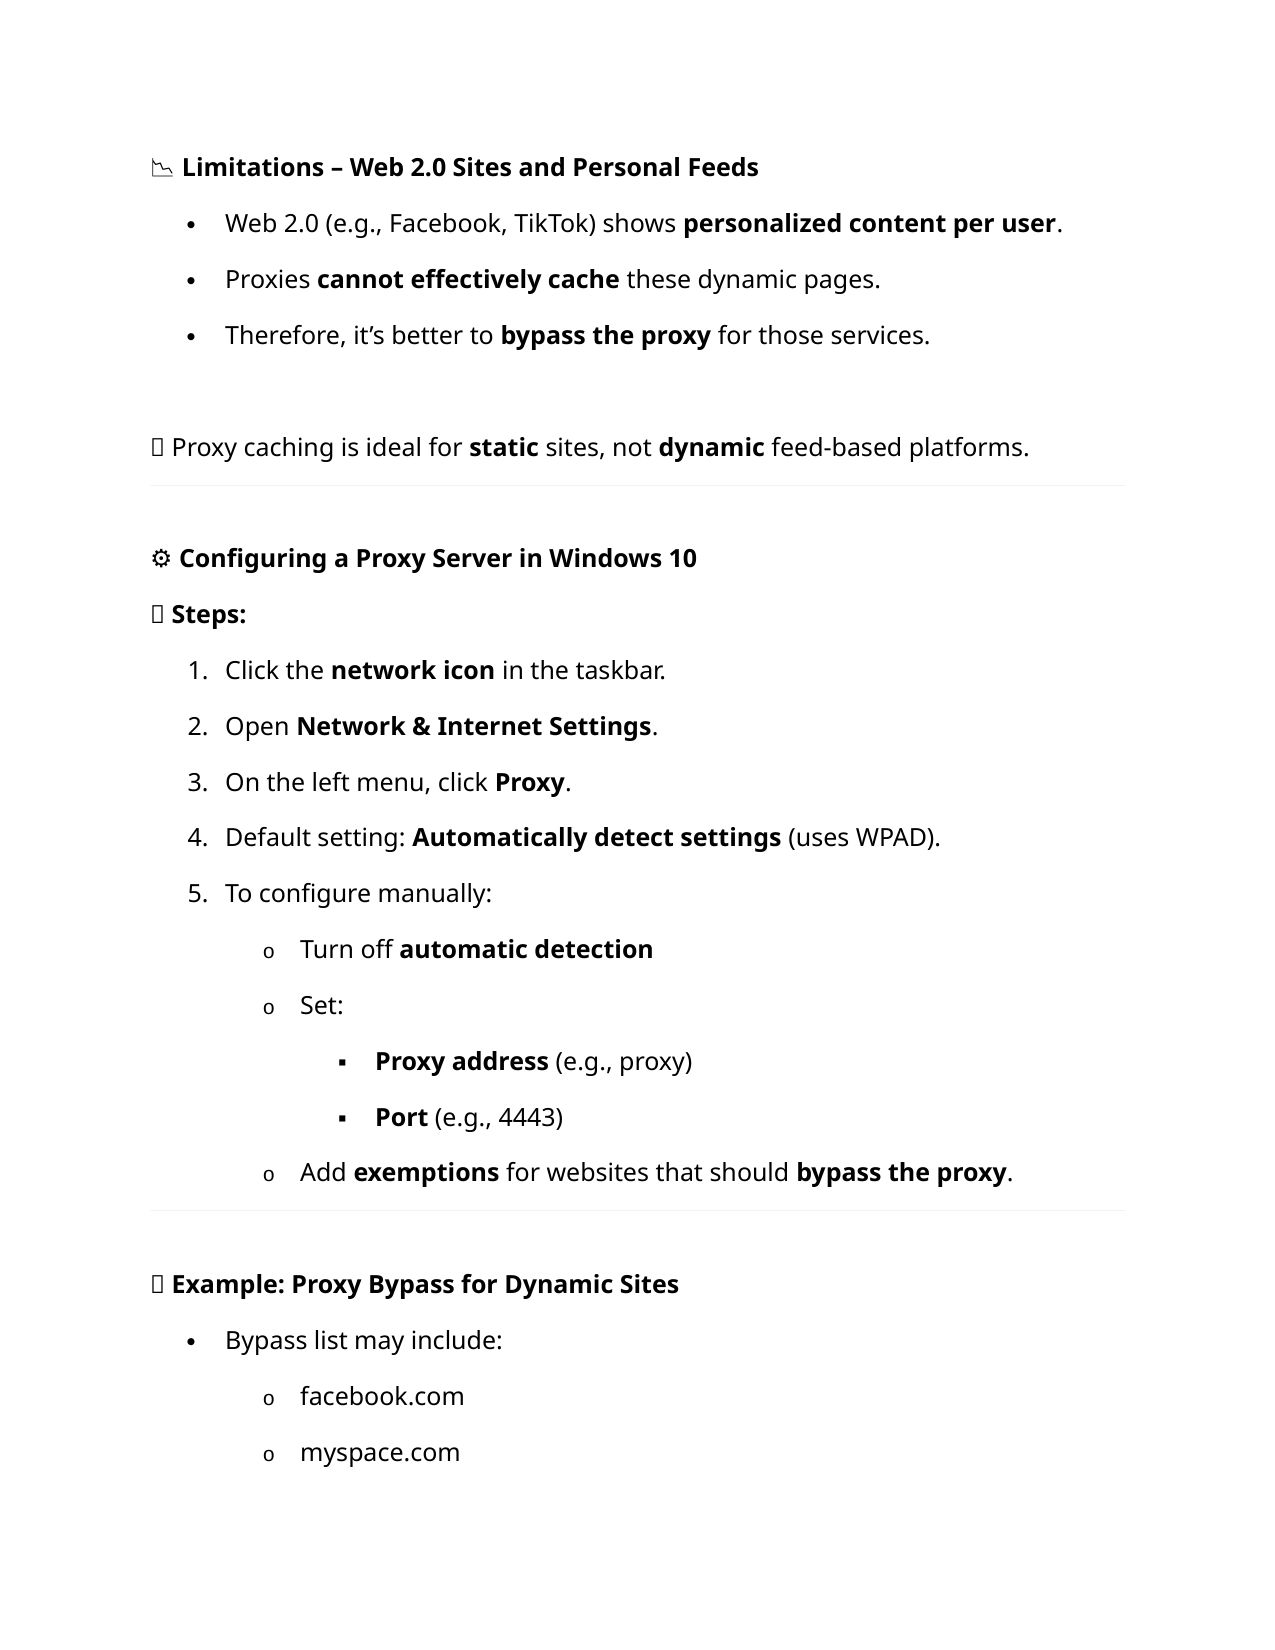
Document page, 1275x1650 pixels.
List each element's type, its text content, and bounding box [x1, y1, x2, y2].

list Set: [262, 987, 1125, 1022]
list Add exemptions for websites that should bypass the proxy. [262, 1155, 1125, 1189]
list myspace.com [262, 1434, 1125, 1468]
list Proxy address (e.g., proxy) [337, 1043, 1125, 1077]
list To configure manually: [187, 876, 1125, 910]
list On the left menu, click Proxy. [187, 764, 1125, 798]
list Port (e.g., 4443) [337, 1099, 1125, 1133]
text 🔧 Steps: [150, 597, 1125, 631]
list Web 2.0 (e.g., Facebook, TikTok) shows personalized content per user. [187, 206, 1125, 240]
text ➕ Example: Proxy Bypass for Dynamic Sites [150, 1267, 1125, 1301]
text ⚙️ Configuring a Proxy Server in Windows 10 [150, 541, 1125, 575]
list Therefore, it’s better to bypass the proxy for those services. [187, 317, 1125, 352]
list Bypass list may include: [187, 1322, 1125, 1357]
list Click the network icon in the taskbar. [187, 652, 1125, 687]
list Open Network & Internet Settings. [187, 708, 1125, 742]
list Proxies cannot effectively cache these dynamic pages. [187, 262, 1125, 296]
text 📉 Limitations – Web 2.0 Sites and Personal Feeds [150, 150, 1125, 184]
list Default setting: Automatically detect settings (uses WPAD). [187, 820, 1125, 854]
list Turn off automatic detection [262, 932, 1125, 966]
list facebook.com [262, 1378, 1125, 1412]
text 🔁 Proxy caching is ideal for static sites, not dynamic feed-based platforms. [150, 429, 1125, 463]
